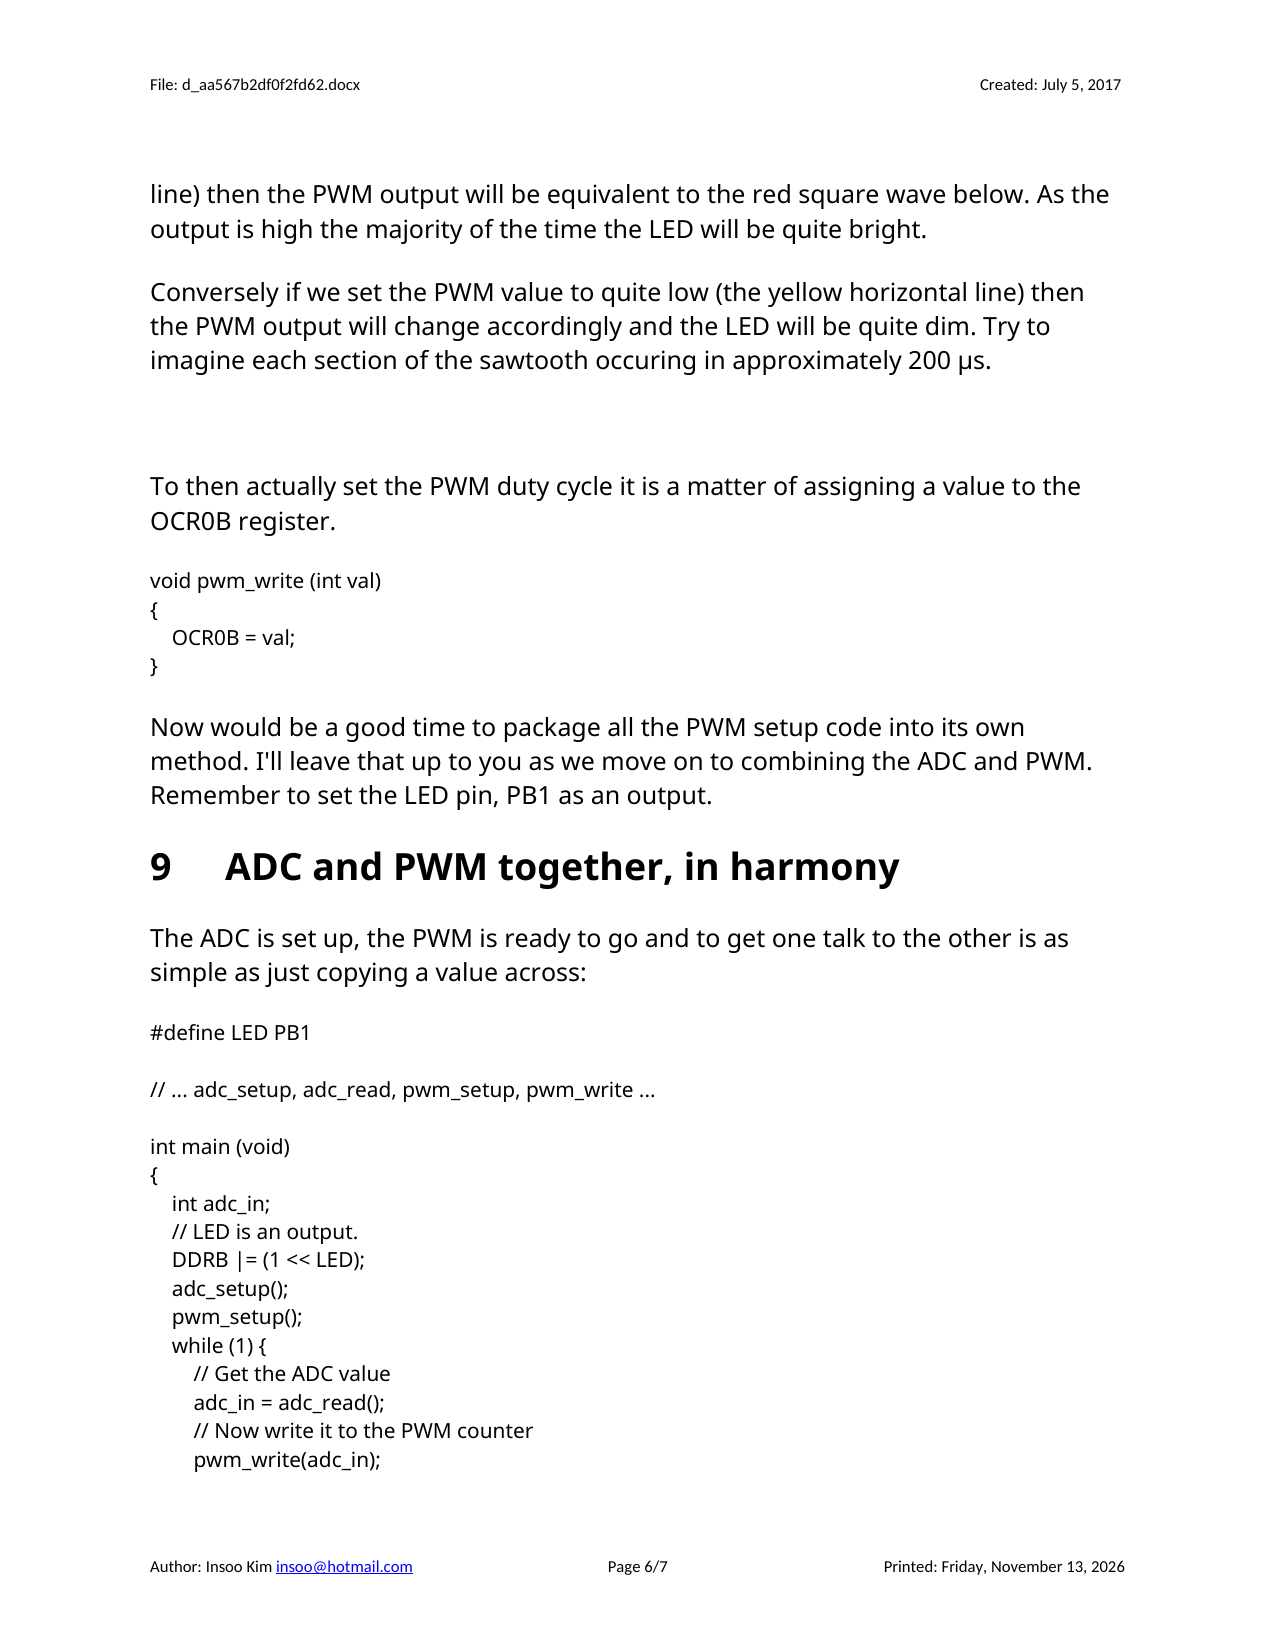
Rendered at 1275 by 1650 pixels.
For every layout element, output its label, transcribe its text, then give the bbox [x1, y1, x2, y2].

text OCR0B = val; [150, 623, 1125, 652]
text // ... adc_setup, adc_read, pwm_setup, pwm_write ... [150, 1075, 1125, 1103]
text pwm_setup(); [150, 1302, 1125, 1331]
text void pwm_write (int val) [150, 566, 1125, 595]
text adc_setup(); [150, 1274, 1125, 1302]
text To then actually set the PWM duty cycle it is a matter of assigning a value to the OCR0B register. [150, 469, 1125, 537]
text int main (void) [150, 1132, 1125, 1160]
text Conversely if we set the PWM value to quite low (the yellow horizontal line) then the PWM output will change accordingly and the LED will be quite dim. Try to imagine each section of the sawtooth occuring in approximately 200 μs. [150, 274, 1125, 377]
text The ADC is set up, the PWM is ready to go and to get one talk to the other is as simple as just copying a value across: [150, 921, 1125, 989]
text // Now write it to the PWM counter [150, 1416, 1125, 1445]
text } [150, 652, 1125, 680]
list ADC and PWM together, in harmony [150, 841, 1125, 892]
text // Get the ADC value [150, 1359, 1125, 1388]
text { [150, 1160, 1125, 1189]
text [150, 177, 1125, 245]
text while (1) { [150, 1331, 1125, 1359]
text adc_in = adc_read(); [150, 1388, 1125, 1416]
text // LED is an output. [150, 1217, 1125, 1246]
text #define LED PB1 [150, 1018, 1125, 1047]
text int adc_in; [150, 1189, 1125, 1217]
text Now would be a good time to package all the PWM setup code into its own method. I'll leave that up to you as we move on to combining the ADC and PWM. Remember to set the LED pin, PB1 as an output. [150, 709, 1125, 811]
text pwm_write(adc_in); [150, 1445, 1125, 1473]
text { [150, 595, 1125, 623]
text DDRB |= (1 << LED); [150, 1246, 1125, 1274]
